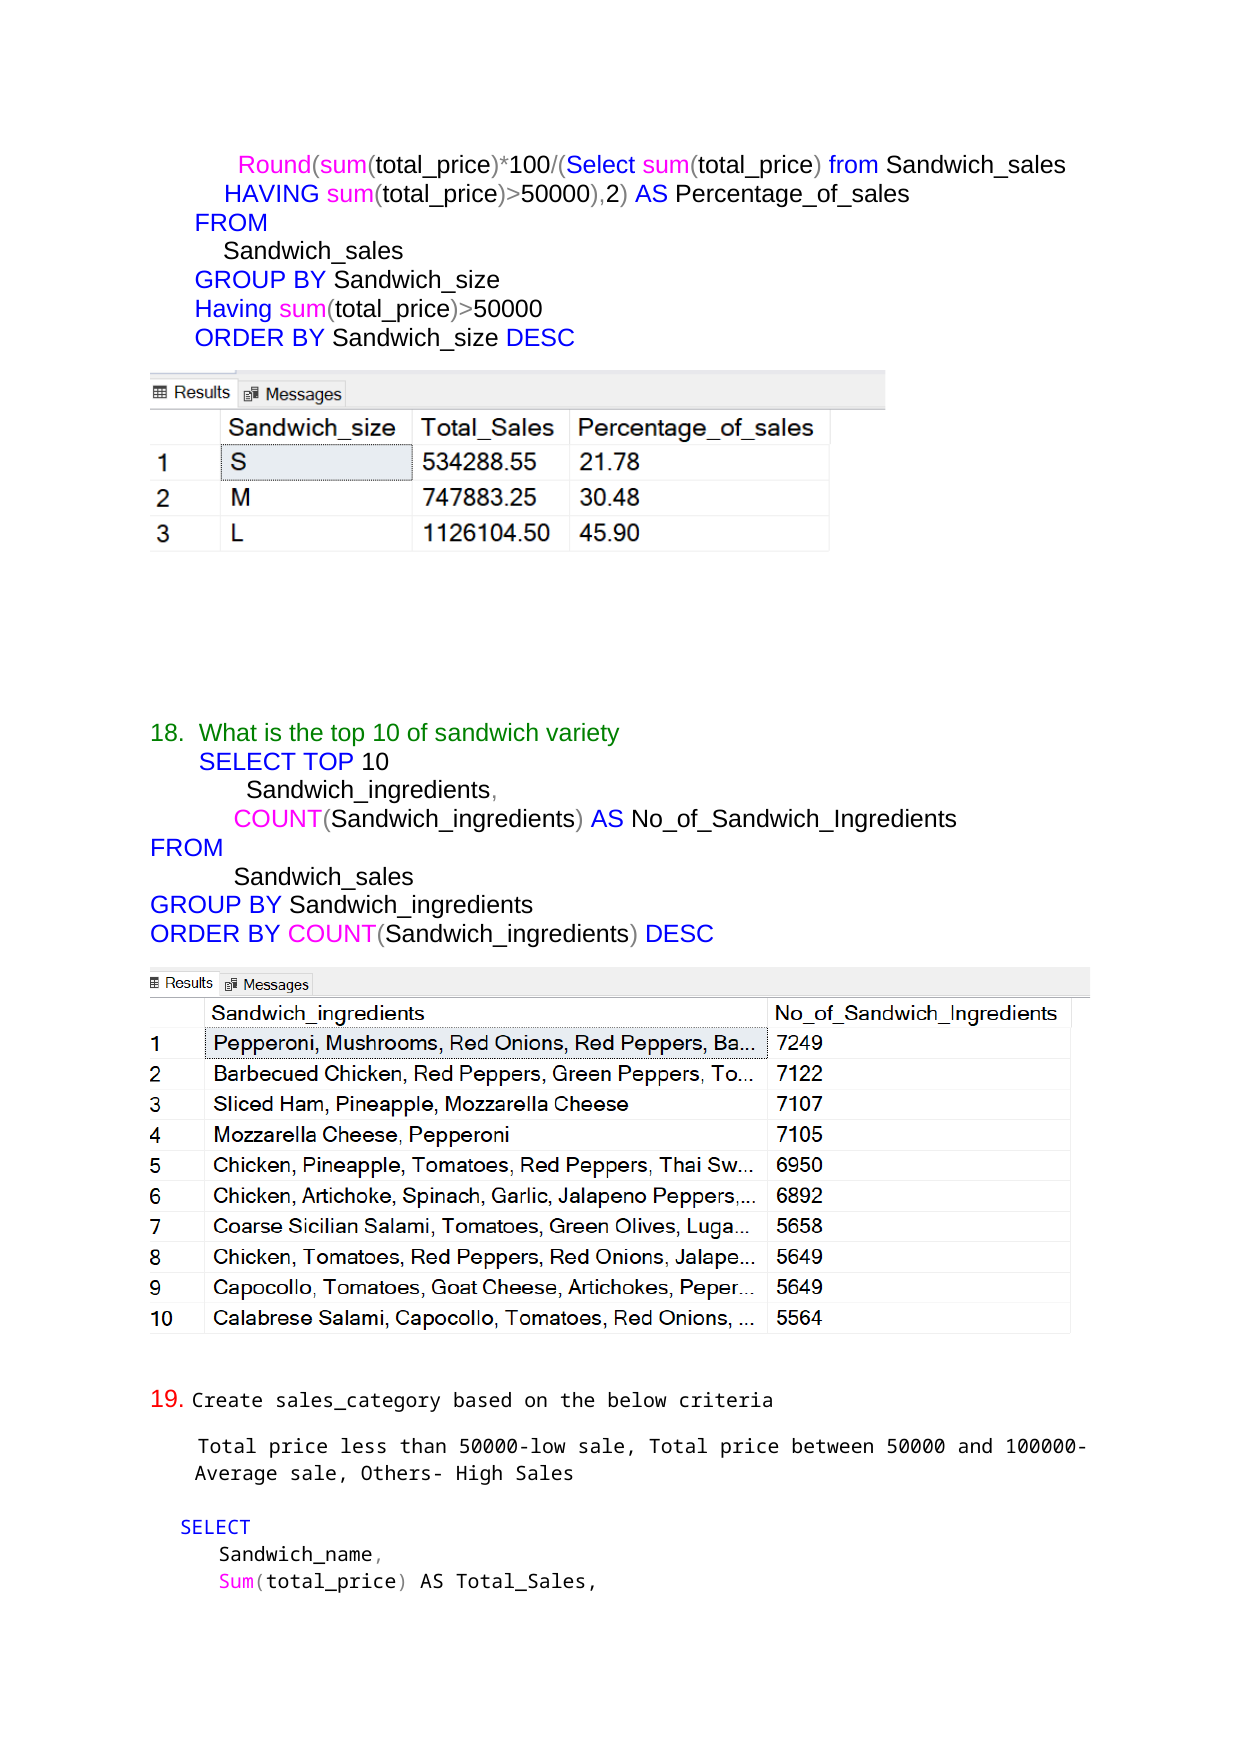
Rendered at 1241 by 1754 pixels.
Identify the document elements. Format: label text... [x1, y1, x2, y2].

text SELECT TOP 10 [150, 747, 1090, 776]
text 18. What is the top 10 of sandwich variety [150, 718, 1090, 747]
text FROM [150, 833, 1090, 862]
picture [150, 967, 1091, 1382]
text Sandwich_sales [150, 862, 1090, 891]
text Sandwich_name, [194, 1540, 1090, 1567]
text ORDER BY COUNT(Sandwich_ingredients) DESC [150, 919, 1090, 948]
text COUNT(Sandwich_ingredients) AS No_of_Sandwich_Ingredients [150, 804, 1090, 833]
text FROM [194, 207, 1090, 236]
text SELECT [179, 1513, 1090, 1540]
text ORDER BY Sandwich_size DESC [194, 322, 1090, 351]
text Round(sum(total_price)*100/(Select sum(total_price) from Sandwich_sales HAVING sum(total_price)>50000),2) AS Percentage_of_sales [224, 150, 1090, 207]
text GROUP BY Sandwich_ingredients [150, 891, 1090, 919]
text Total price less than 50000-low sale, Total price between 50000 and 100000-Average sale, Others- High Sales [150, 1432, 1090, 1486]
text GROUP BY Sandwich_size [194, 265, 1090, 294]
text Having sum(total_price)>50000 [194, 294, 1090, 322]
text Sum(total_price) AS Total_Sales, [194, 1567, 1090, 1594]
text 19. Create sales_category based on the below criteria [150, 1382, 1090, 1413]
text Sandwich_ingredients, [150, 776, 1090, 804]
text Sandwich_sales [209, 236, 1090, 265]
picture [150, 370, 886, 652]
